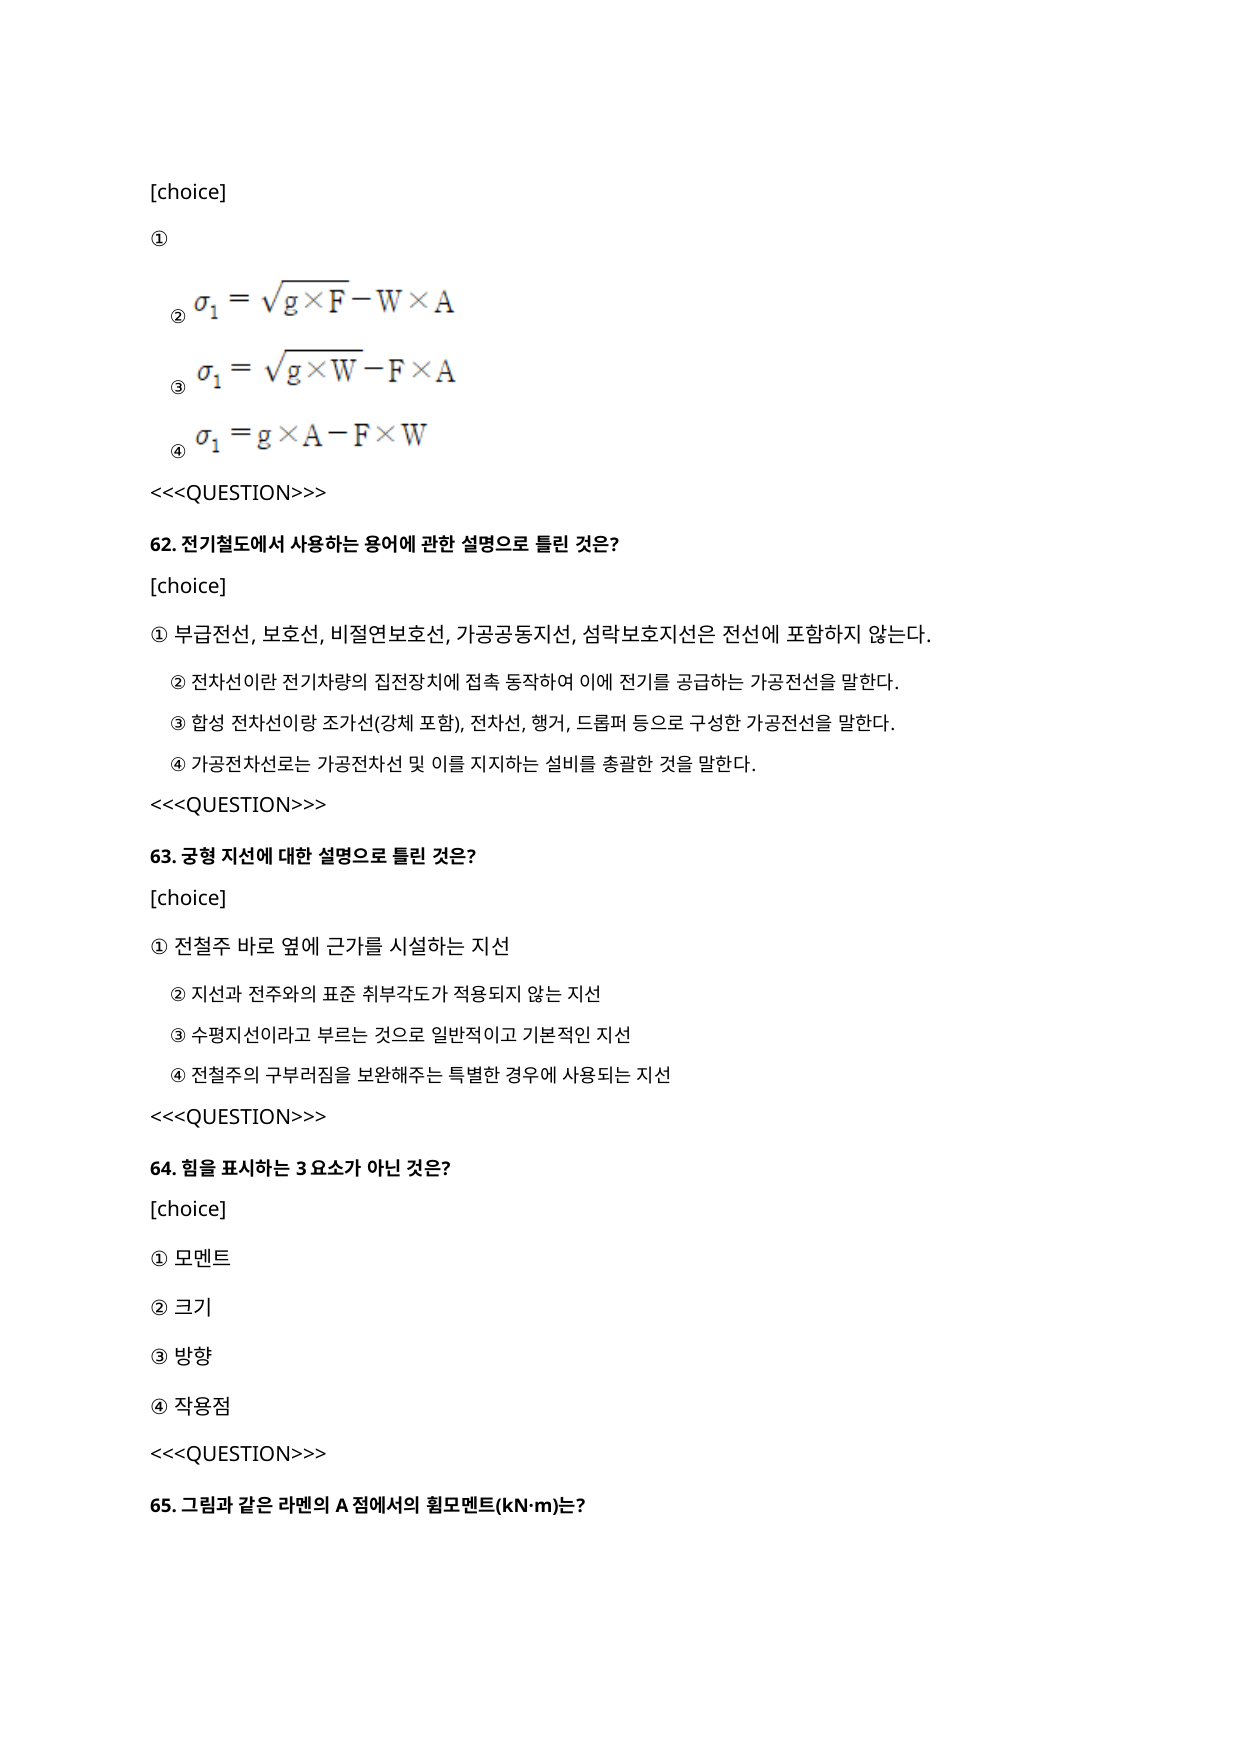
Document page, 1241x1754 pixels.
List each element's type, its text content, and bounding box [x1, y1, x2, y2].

text ④ [150, 414, 1090, 464]
text ④ 전철주의 구부러짐을 보완해주는 특별한 경우에 사용되는 지선 [150, 1061, 1090, 1088]
text 63. 궁형 지선에 대한 설명으로 틀린 것은? [150, 842, 1090, 869]
text [choice] [150, 1194, 1090, 1223]
text <<<QUESTION>>> [150, 790, 1090, 819]
text ④ 가공전차선로는 가공전차선 및 이를 지지하는 설비를 총괄한 것을 말한다. [150, 749, 1090, 776]
picture [191, 342, 465, 395]
picture [191, 271, 459, 324]
text ② 크기 [150, 1291, 1090, 1321]
text [choice] [150, 571, 1090, 599]
text <<<QUESTION>>> [150, 478, 1090, 507]
text ① [150, 224, 1090, 253]
text ④ 작용점 [150, 1390, 1090, 1420]
text ② 지선과 전주와의 표준 취부각도가 적용되지 않는 지선 [150, 979, 1090, 1006]
text 65. 그림과 같은 라멘의 A점에서의 휨모멘트(kN·m)는? [150, 1491, 1090, 1518]
text <<<QUESTION>>> [150, 1439, 1090, 1468]
text ③ 수평지선이라고 부르는 것으로 일반적이고 기본적인 지선 [150, 1020, 1090, 1047]
text [choice] [150, 883, 1090, 911]
text <<<QUESTION>>> [150, 1102, 1090, 1131]
text ② 전차선이란 전기차량의 집전장치에 접촉 동작하여 이에 전기를 공급하는 가공전선을 말한다. [150, 667, 1090, 694]
text ① 모멘트 [150, 1242, 1090, 1272]
text ③ 방향 [150, 1341, 1090, 1371]
text 62. 전기철도에서 사용하는 용어에 관한 설명으로 틀린 것은? [150, 530, 1090, 557]
picture [191, 413, 429, 459]
text ① 전철주 바로 옆에 근가를 시설하는 지선 [150, 930, 1090, 960]
text 64. 힘을 표시하는 3요소가 아닌 것은? [150, 1153, 1090, 1181]
text ③ 합성 전차선이랑 조가선(강체 포함), 전차선, 행거, 드롭퍼 등으로 구성한 가공전선을 말한다. [150, 708, 1090, 736]
text [choice] [150, 177, 1090, 206]
text ① 부급전선, 보호선, 비절연보호선, 가공공동지선, 섬락보호지선은 전선에 포함하지 않는다. [150, 618, 1090, 648]
